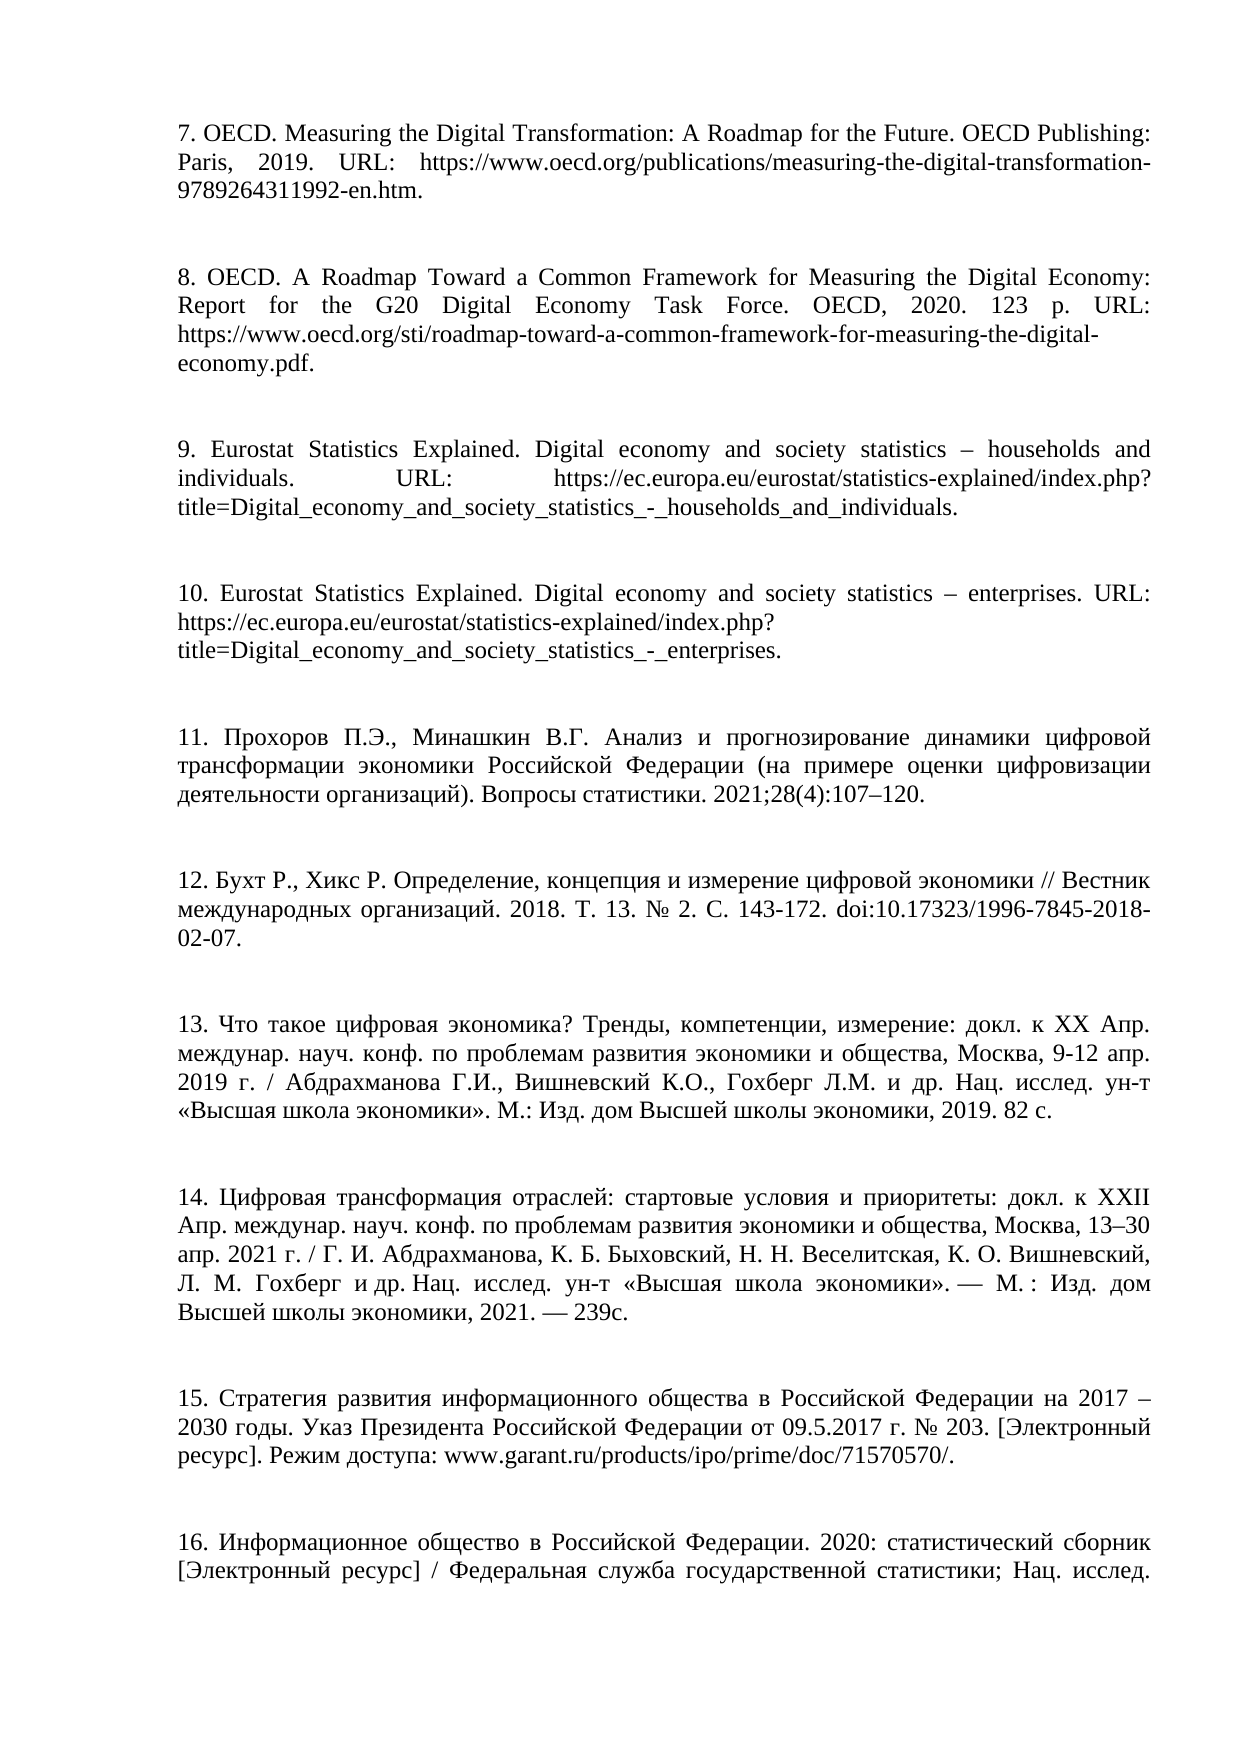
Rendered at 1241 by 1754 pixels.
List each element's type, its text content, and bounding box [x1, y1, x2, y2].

list 12. Бухт Р., Хикс Р. Определение, концепция и измерение цифровой экономики // Вестник международных организаций. 2018. Т. 13. № 2. С. 143-172. doi:10.17323/1996-7845-2018-02-07. [177, 866, 1152, 952]
text 14. Цифровая трансформация отраслей: стартовые условия и приоритеты: докл. к XXII Апр. междунар. науч. конф. по проблемам развития экономики и общества, Москва, 13–30 апр. 2021 г. / Г. И. Абдрахманова, К. Б. Быховский, Н. Н. Веселитская, К. О. Вишневский, Л. М. Гохберг и др. Нац. исслед. ун-т «Высшая школа экономики». — М. : Изд. дом Высшей школы экономики, 2021. — 239с. [177, 1182, 1152, 1326]
list 8. OECD. A Roadmap Toward a Common Framework for Measuring the Digital Economy: Report for the G20 Digital Economy Task Force. OECD, 2020. 123 p. URL: https://www.oecd.org/sti/roadmap-toward-a-common-framework-for-measuring-the-digital-economy.pdf. [177, 262, 1152, 377]
list 9. Eurostat Statistics Explained. Digital economy and society statistics – households and individuals. URL: https://ec.europa.eu/eurostat/statistics-explained/index.php?title=Digital_economy_and_society_statistics_-_households_and_individuals. [177, 434, 1152, 521]
text 15. Стратегия развития информационного общества в Российской Федерации на 2017 – 2030 годы. Указ Президента Российской Федерации от 09.5.2017 г. № 203. [Электронный ресурс]. Режим доступа: www.garant.ru/products/ipo/prime/doc/71570570/. [177, 1383, 1152, 1469]
list 10. Eurostat Statistics Explained. Digital economy and society statistics – enterprises. URL: https://ec.europa.eu/eurostat/statistics-explained/index.php?title=Digital_economy_and_society_statistics_-_enterprises. [177, 578, 1152, 664]
list 7. OECD. Measuring the Digital Transformation: A Roadmap for the Future. OECD Publishing: Paris, 2019. URL: https://www.oecd.org/publications/measuring-the-digital-transformation-9789264311992-en.htm. [177, 118, 1152, 204]
text 13. Что такое цифровая экономика? Тренды, компетенции, измерение: докл. к XX Апр. междунар. науч. конф. по проблемам развития экономики и общества, Москва, 9-12 апр. 2019 г. / Абдрахманова Г.И., Вишневский К.О., Гохберг Л.М. и др. Нац. исслед. ун-т «Высшая школа экономики». М.: Изд. дом Высшей школы экономики, 2019. 82 с. [177, 1009, 1152, 1124]
list 11. Прохоров П.Э., Минашкин В.Г. Анализ и прогнозирование динамики цифровой трансформации экономики Российской Федерации (на примере оценки цифровизации деятельности организаций). Вопросы статистики. 2021;28(4):107–120. [177, 722, 1152, 808]
